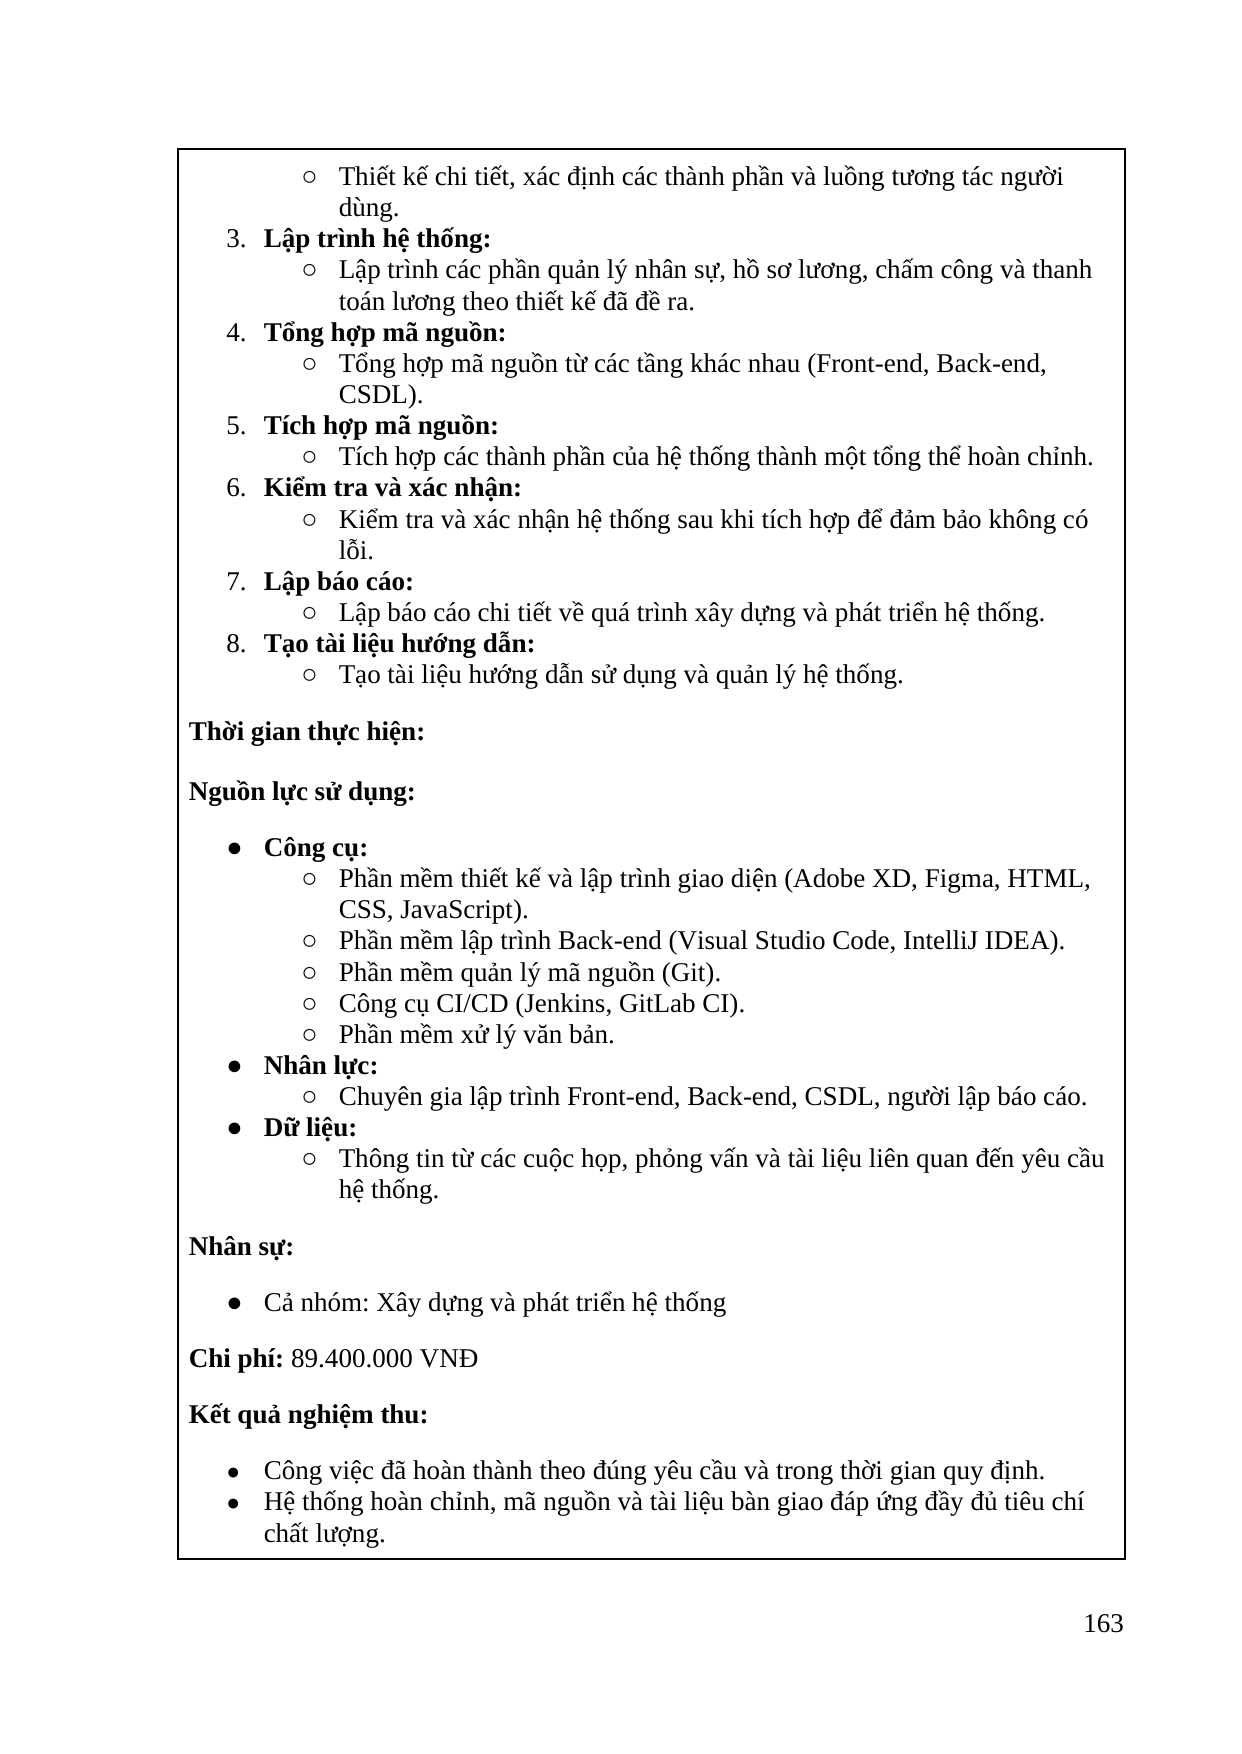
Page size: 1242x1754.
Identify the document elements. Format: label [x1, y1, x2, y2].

table_header [179, 150, 1124, 1558]
